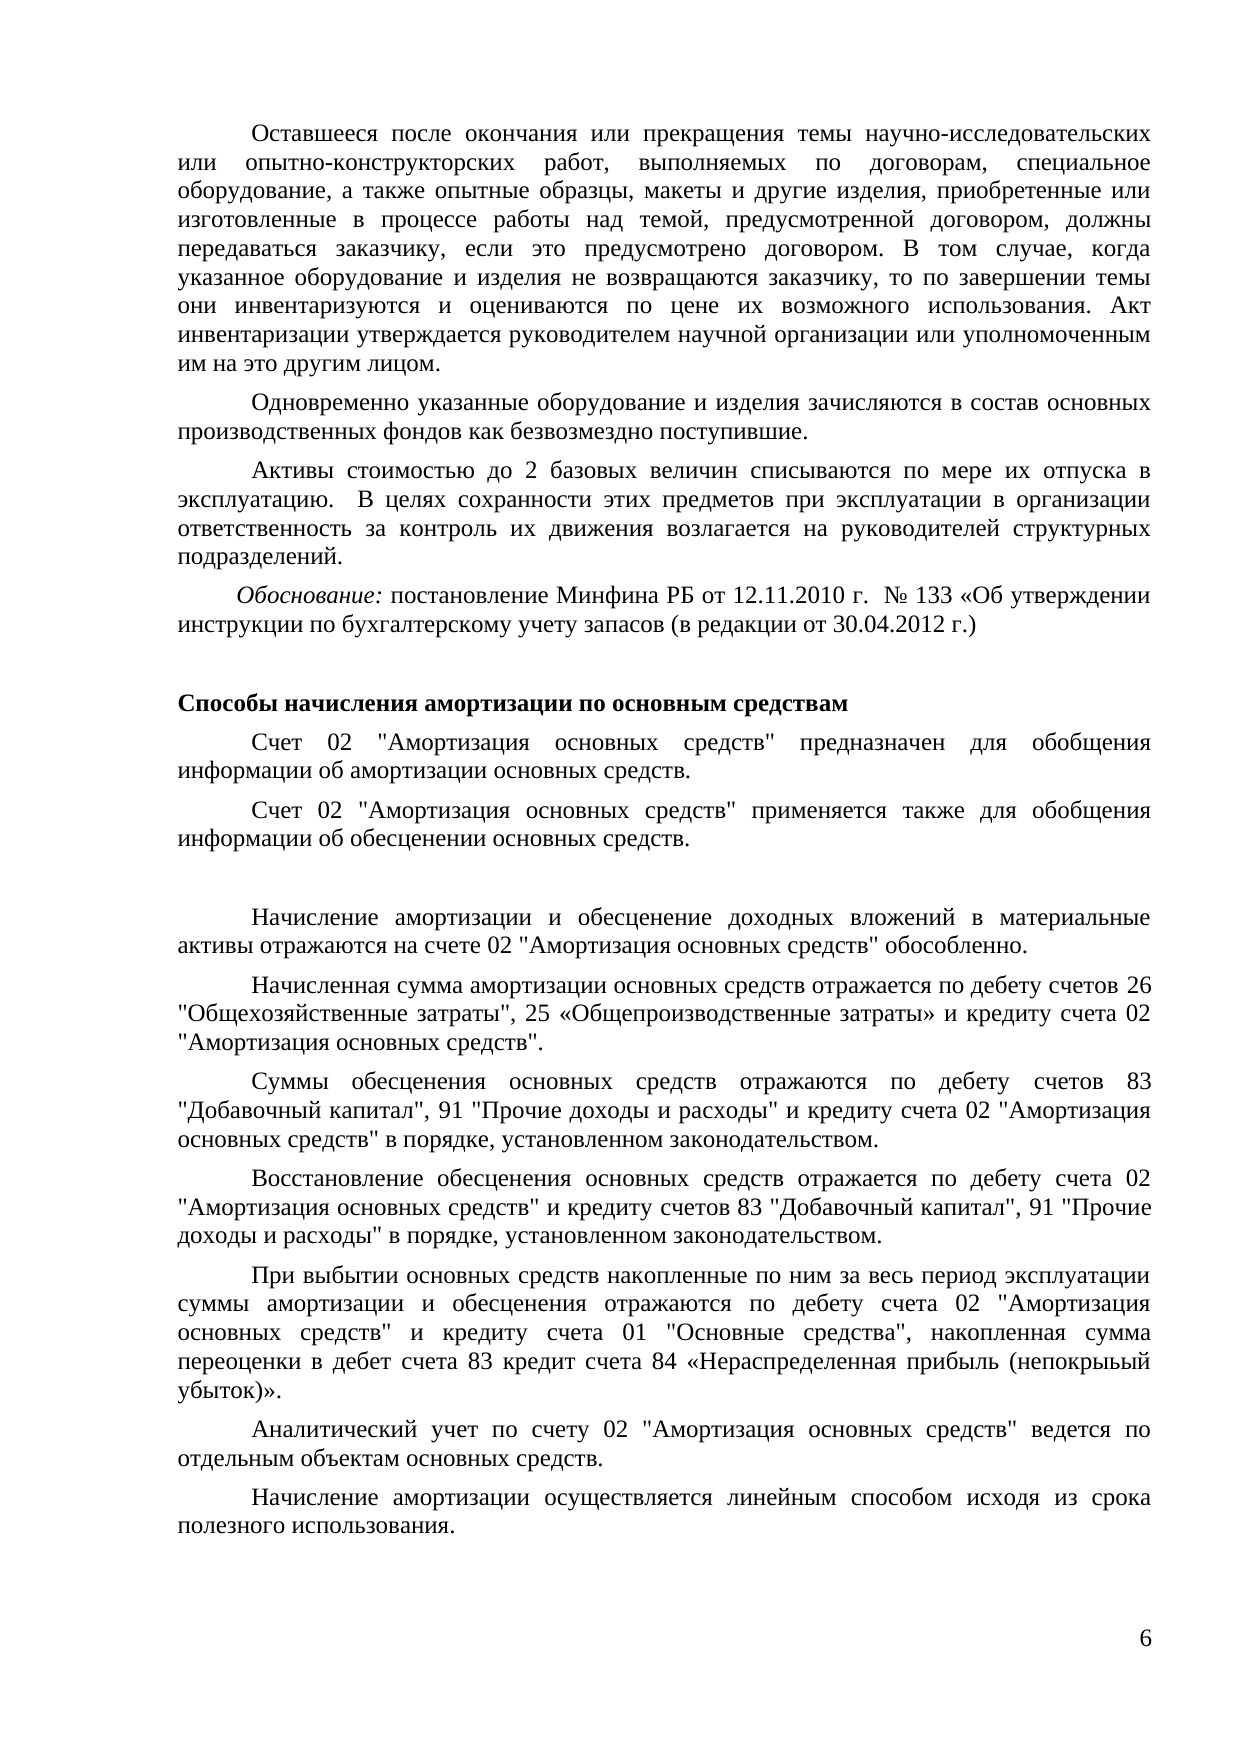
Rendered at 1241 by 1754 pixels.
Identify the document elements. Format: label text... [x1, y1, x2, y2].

text Начисленная сумма амортизации основных средств отражается по дебету счетов 26 "Общехозяйственные затраты", 25 «Общепроизводственные затраты» и кредиту счета 02 "Амортизация основных средств". [177, 970, 1152, 1056]
text Восстановление обесценения основных средств отражается по дебету счета 02 "Амортизация основных средств" и кредиту счетов 83 "Добавочный капитал", 91 "Прочие доходы и расходы" в порядке, установленном законодательством. [177, 1163, 1152, 1249]
text Счет 02 "Амортизация основных средств" применяется также для обобщения информации об обесценении основных средств. [177, 795, 1152, 852]
text Одновременно указанные оборудование и изделия зачисляются в состав основных производственных фондов как безвозмездно поступившие. [177, 387, 1152, 445]
text Начисление амортизации и обесценение доходных вложений в материальные активы отражаются на счете 02 "Амортизация основных средств" обособленно. [177, 902, 1152, 959]
text Активы стоимостью до 2 базовых величин списываются по мере их отпуска в эксплуатацию. В целях сохранности этих предметов при эксплуатации в организации ответственность за контроль их движения возлагается на руководителей структурных подразделений. [177, 455, 1152, 570]
text Аналитический учет по счету 02 "Амортизация основных средств" ведется по отдельным объектам основных средств. [177, 1414, 1152, 1471]
text Счет 02 "Амортизация основных средств" предназначен для обобщения информации об амортизации основных средств. [177, 727, 1152, 784]
text Начисление амортизации осуществляется линейным способом исходя из срока полезного использования. [177, 1482, 1152, 1539]
text Способы начисления амортизации по основным средствам [177, 688, 1152, 716]
text Оставшееся после окончания или прекращения темы научно-исследовательских или опытно-конструкторских работ, выполняемых по договорам, специальное оборудование, а также опытные образцы, макеты и другие изделия, приобретенные или изготовленные в процессе работы над темой, предусмотренной договором, должны передаваться заказчику, если это предусмотрено договором. В том случае, когда указанное оборудование и изделия не возвращаются заказчику, то по завершении темы они инвентаризуются и оцениваются по цене их возможного использования. Акт инвентаризации утверждается руководителем научной организации или уполномоченным им на это другим лицом. [177, 118, 1152, 377]
text При выбытии основных средств накопленные по ним за весь период эксплуатации суммы амортизации и обесценения отражаются по дебету счета 02 "Амортизация основных средств" и кредиту счета 01 "Основные средства", накопленная сумма переоценки в дебет счета 83 кредит счета 84 «Нераспределенная прибыль (непокрыьый убыток)». [177, 1260, 1152, 1403]
text Суммы обесценения основных средств отражаются по дебету счетов 83 "Добавочный капитал", 91 "Прочие доходы и расходы" и кредиту счета 02 "Амортизация основных средств" в порядке, установленном законодательством. [177, 1066, 1152, 1153]
text Обоснование: постановление Минфина РБ от 12.11.2010 г. № 133 «Об утверждении инструкции по бухгалтерскому учету запасов (в редакции от 30.04.2012 г.) [177, 581, 1152, 638]
